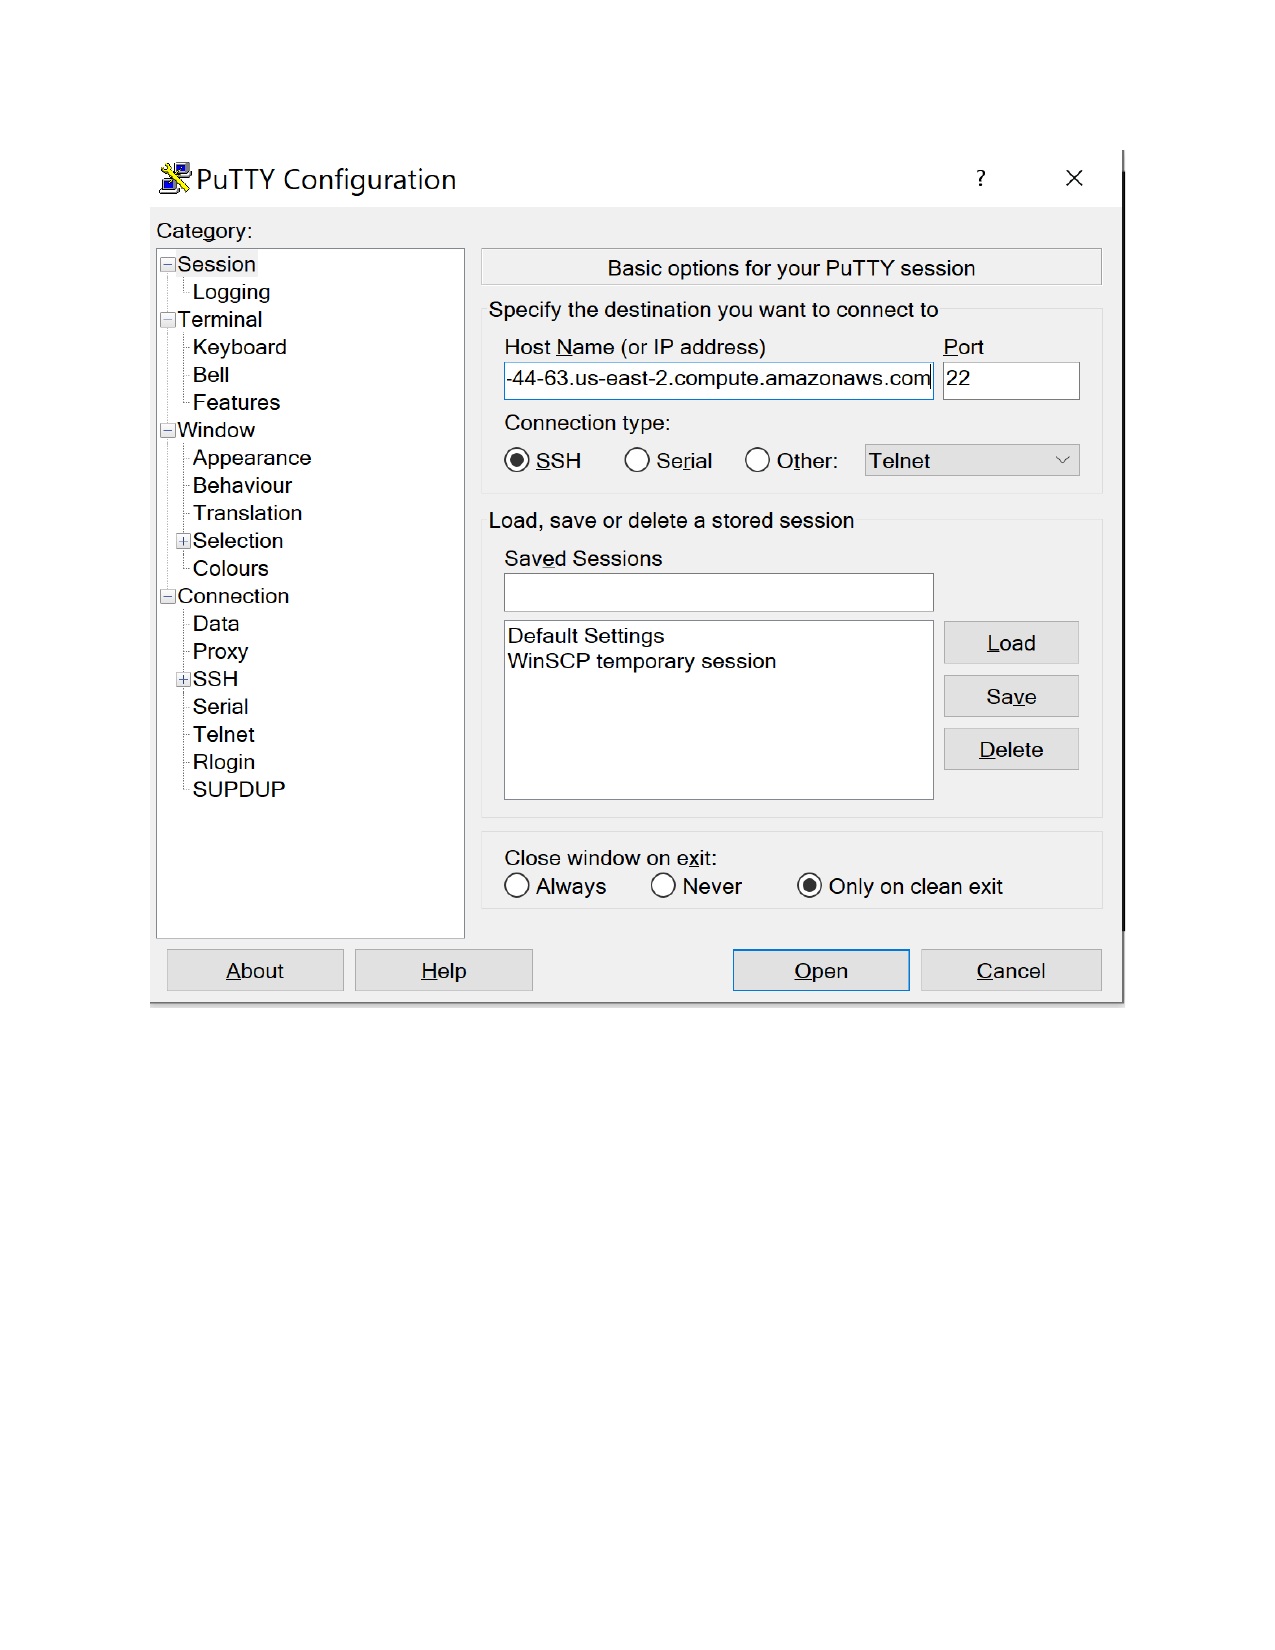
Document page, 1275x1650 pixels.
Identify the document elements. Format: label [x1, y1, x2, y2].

picture [150, 150, 1125, 1008]
